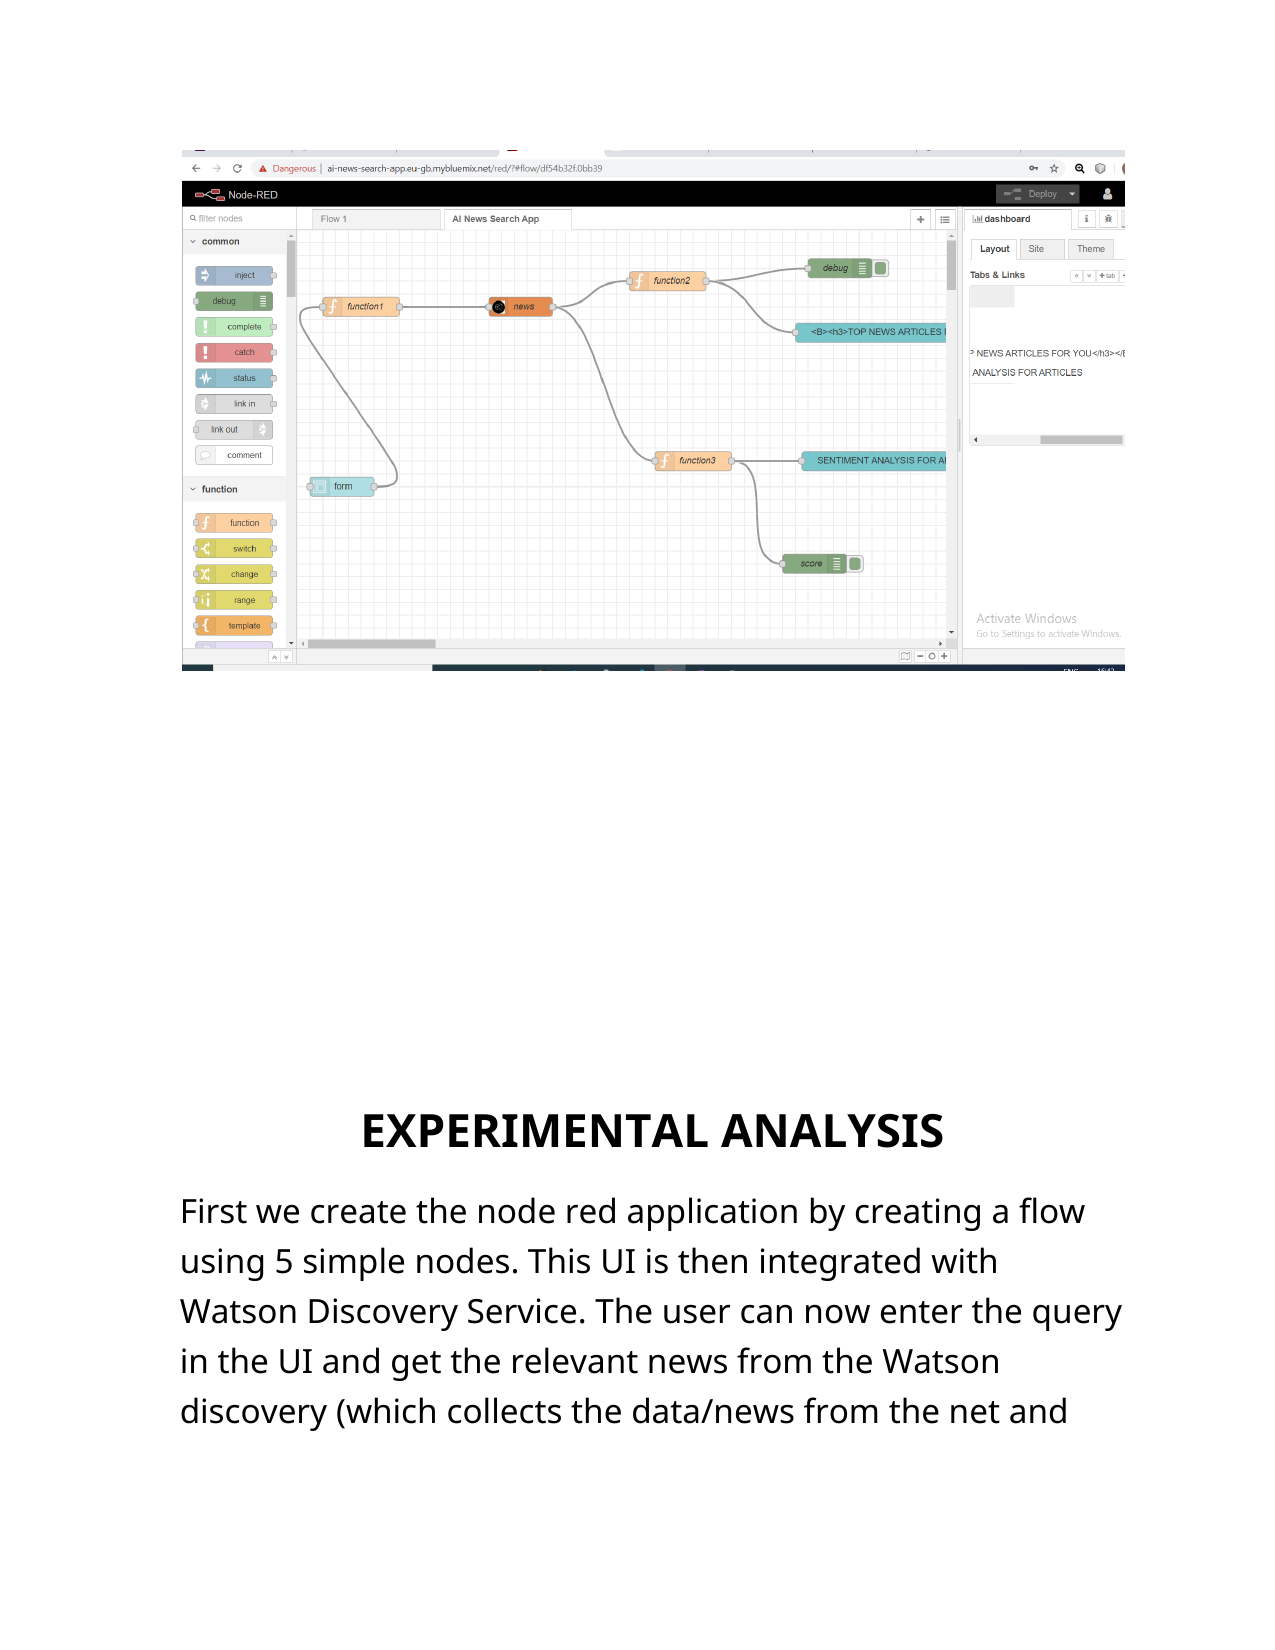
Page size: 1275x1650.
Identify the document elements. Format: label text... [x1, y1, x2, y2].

text EXPERIMENTAL ANALYSIS [179, 1099, 1125, 1161]
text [179, 1188, 1125, 1433]
picture [182, 150, 1125, 671]
